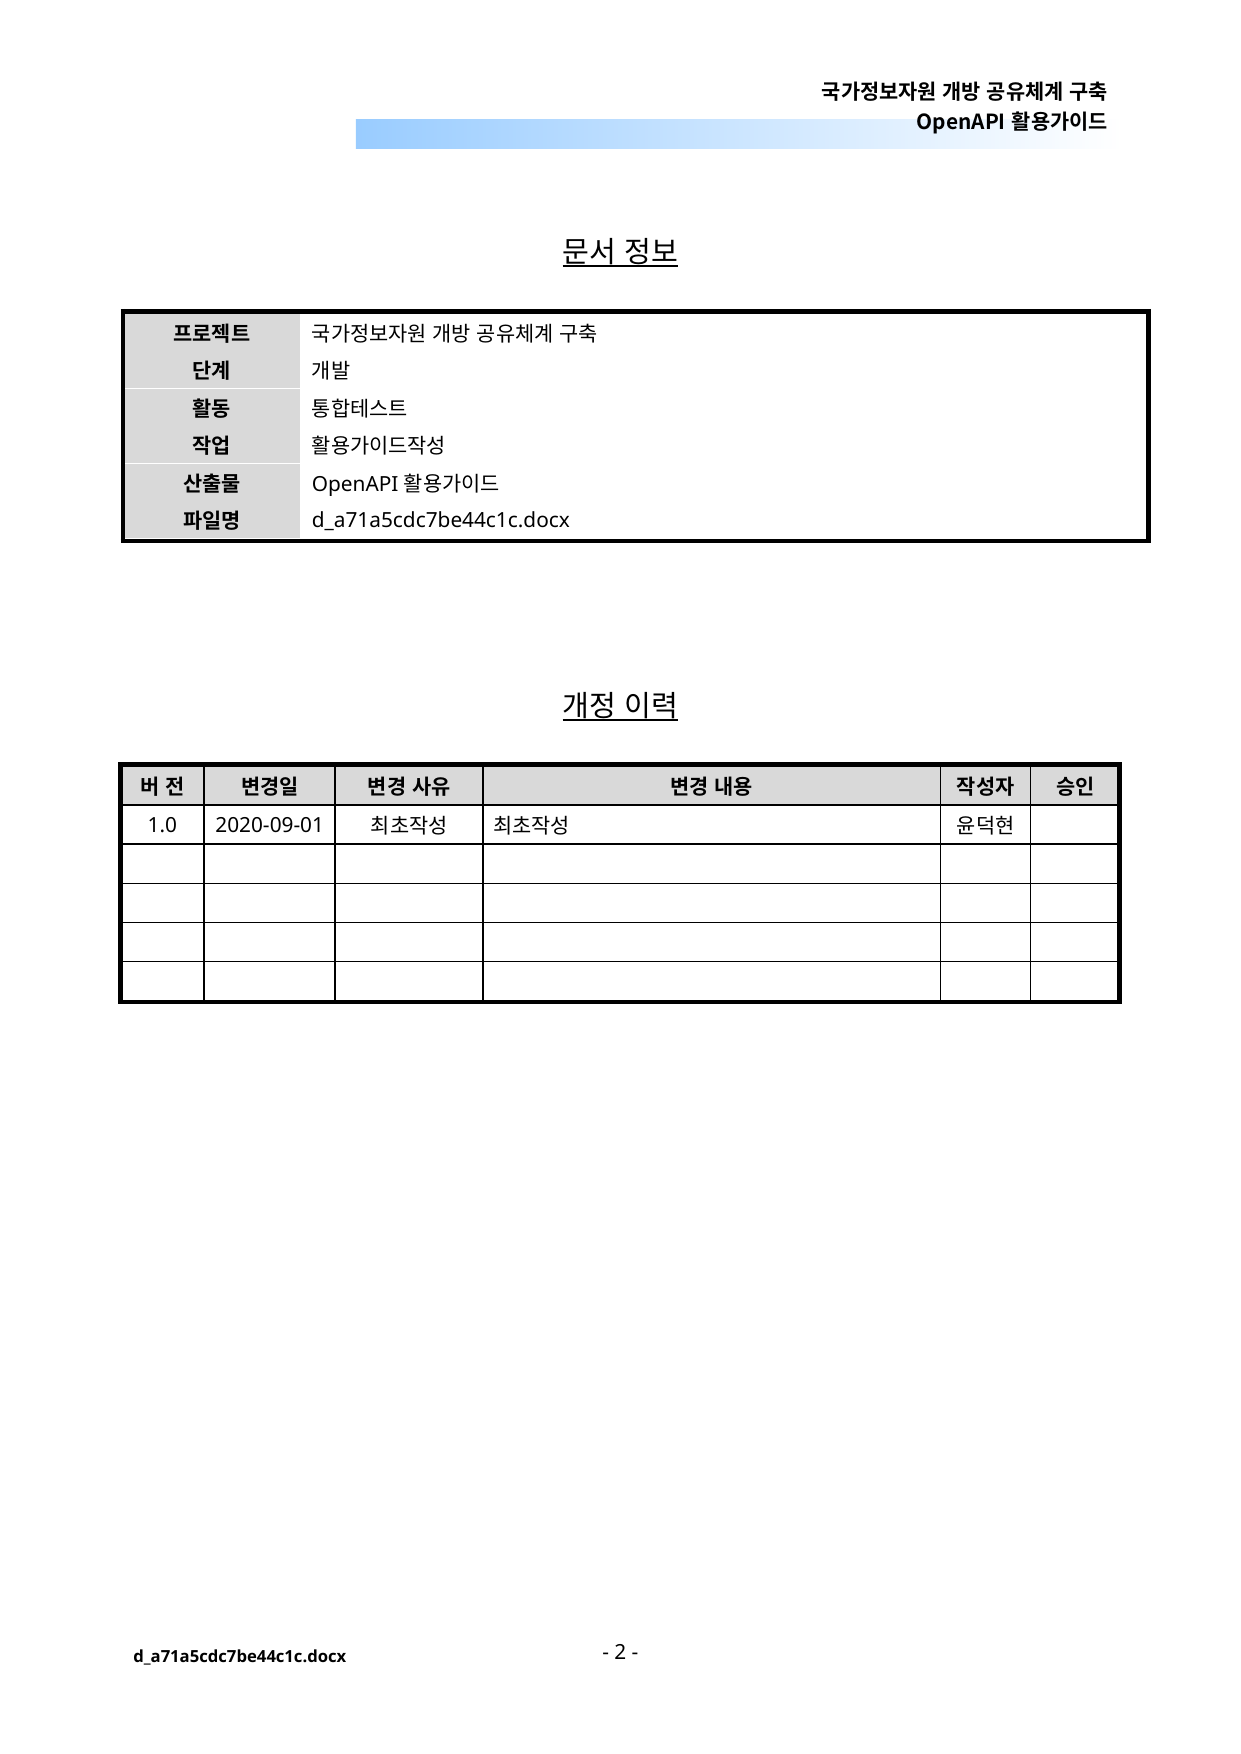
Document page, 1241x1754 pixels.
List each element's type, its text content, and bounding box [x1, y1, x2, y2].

table_cell [300, 464, 1146, 501]
table_cell IROS3_OA_DV_0701_OpenAPI활용가이드_한국산업인력공단(한국산업인력공단_지사 정보)_v1.0.docx [300, 501, 1146, 538]
table_cell [123, 923, 203, 961]
table_cell [123, 962, 203, 999]
table_cell [205, 923, 334, 961]
table_cell [1031, 884, 1117, 921]
table_header 승인 [1031, 767, 1117, 804]
table_cell 최초작성 [484, 806, 940, 843]
table_header 작성자 [941, 767, 1030, 804]
table_header [300, 314, 1146, 351]
table_cell [123, 845, 203, 882]
table_cell [941, 923, 1030, 961]
table_cell [484, 923, 940, 961]
table_cell 통합테스트 [300, 389, 1146, 426]
table_cell [1031, 923, 1117, 961]
table_cell 1.0 [123, 806, 203, 843]
table_cell [1031, 806, 1117, 843]
text 문서 정보 [118, 213, 1122, 288]
table_cell [205, 962, 334, 999]
table_cell [941, 845, 1030, 882]
table_cell [941, 962, 1030, 999]
table_header 버 전 [123, 767, 203, 804]
table_cell [336, 962, 482, 999]
table_cell [484, 884, 940, 921]
table_cell [123, 884, 203, 921]
table_cell 최초작성 [336, 806, 482, 843]
table_cell 작업 [125, 426, 300, 463]
table_cell 윤덕현 [941, 806, 1030, 843]
table_header 프로젝트 [125, 314, 300, 351]
table_cell 파일명 [125, 501, 300, 538]
table_cell [484, 845, 940, 882]
text 개정 이력 [118, 666, 1122, 741]
table_cell [336, 923, 482, 961]
table_cell [941, 884, 1030, 921]
table_header 변경 내용 [484, 767, 940, 804]
table_cell 활동 [125, 389, 300, 426]
table_cell [1031, 962, 1117, 999]
table_cell [205, 845, 334, 882]
table_cell 활용가이드작성 [300, 426, 1146, 463]
table_cell 2020-09-01 [205, 806, 334, 843]
table_cell [205, 884, 334, 921]
table_cell 단계 [125, 351, 300, 388]
table_header 변경일 [205, 767, 334, 804]
table_cell 개발 [300, 351, 1146, 388]
table_cell 산출물 [125, 464, 300, 501]
table_cell [1031, 845, 1117, 882]
table_header 변경 사유 [336, 767, 482, 804]
table_cell [484, 962, 940, 999]
table_cell [336, 845, 482, 882]
table_cell [336, 884, 482, 921]
